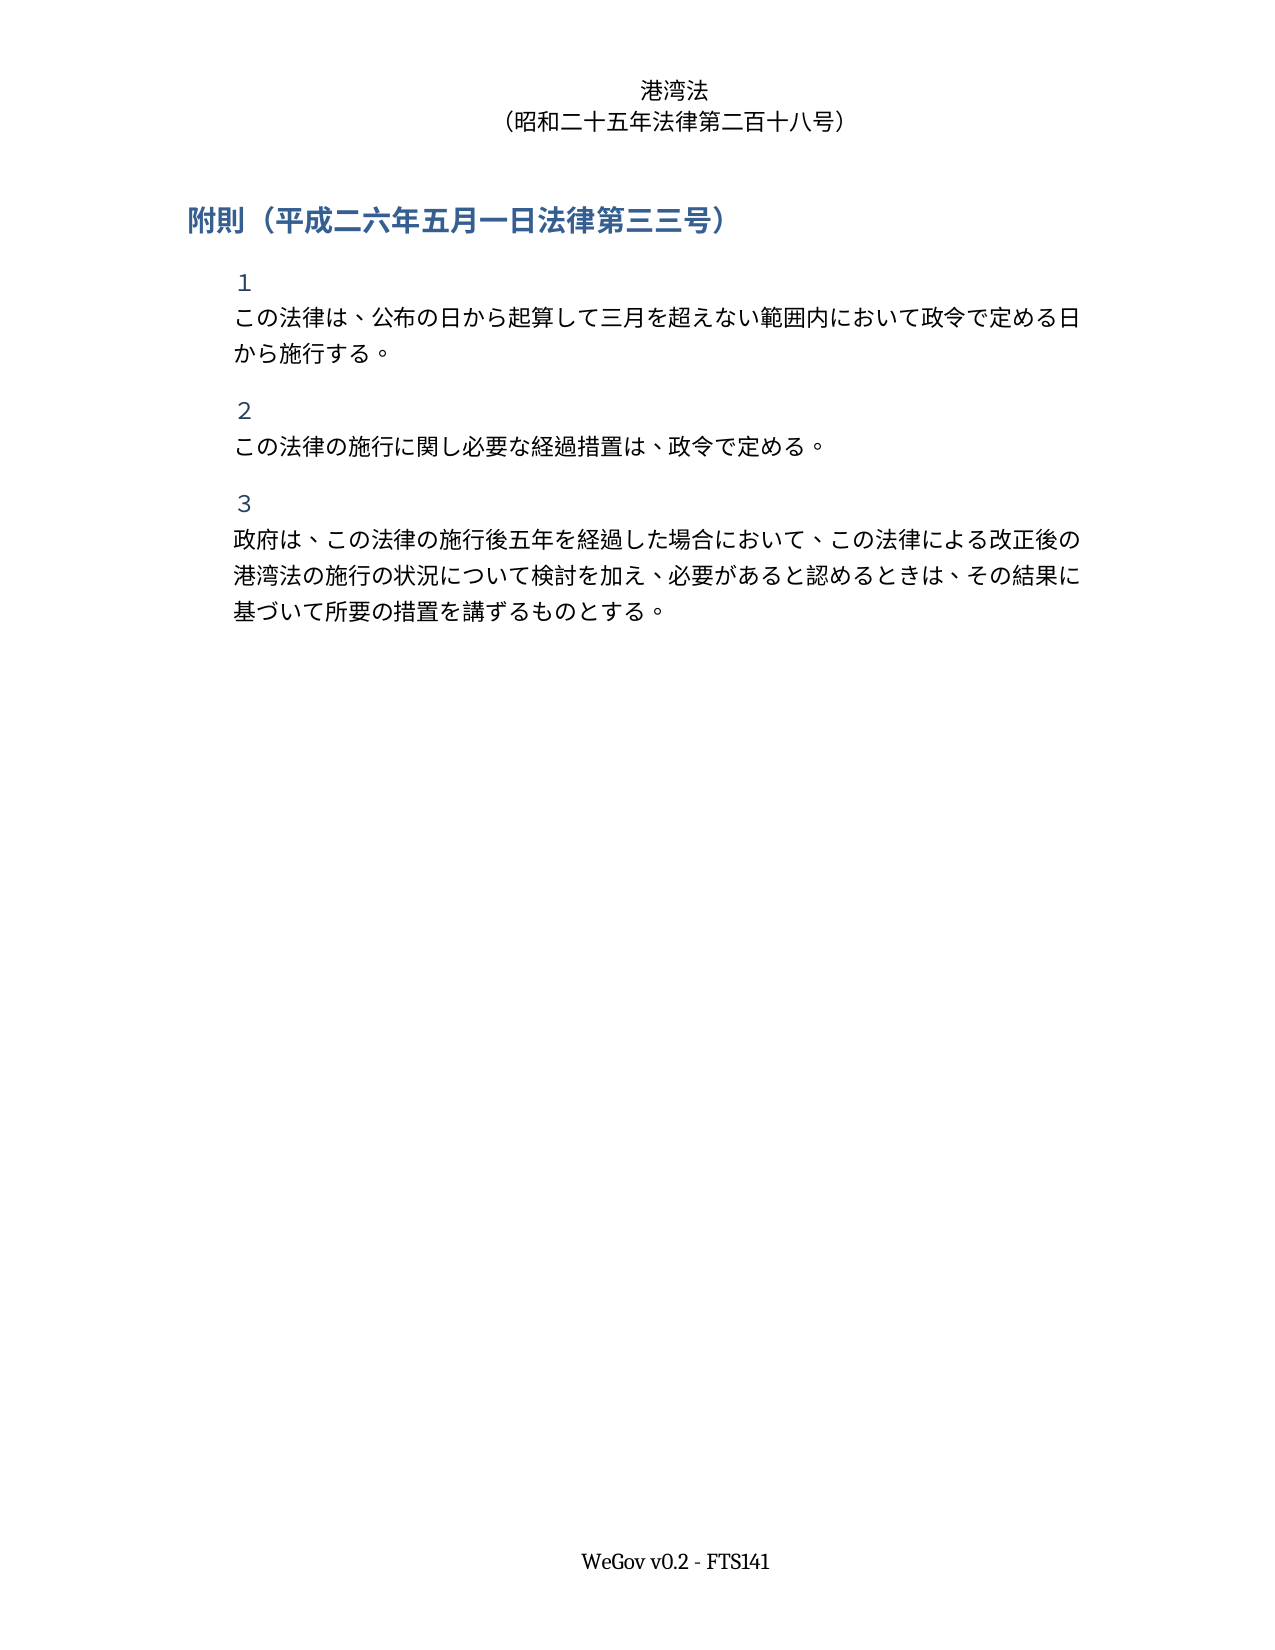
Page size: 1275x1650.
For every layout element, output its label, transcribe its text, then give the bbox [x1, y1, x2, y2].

text この法律の施行に関し必要な経過措置は、政令で定める。 [233, 431, 1087, 462]
subtitle 附則（平成二六年五月一日法律第三三号） [187, 200, 1087, 240]
text この法律は、公布の日から起算して三月を超えない範囲内において政令で定める日から施行する。 [233, 302, 1087, 369]
subtitle ３ [233, 488, 1087, 519]
subtitle １ [233, 266, 1087, 298]
text 政府は、この法律の施行後五年を経過した場合において、この法律による改正後の港湾法の施行の状況について検討を加え、必要があると認めるときは、その結果に基づいて所要の措置を講ずるものとする。 [233, 524, 1087, 627]
subtitle ２ [233, 395, 1087, 426]
